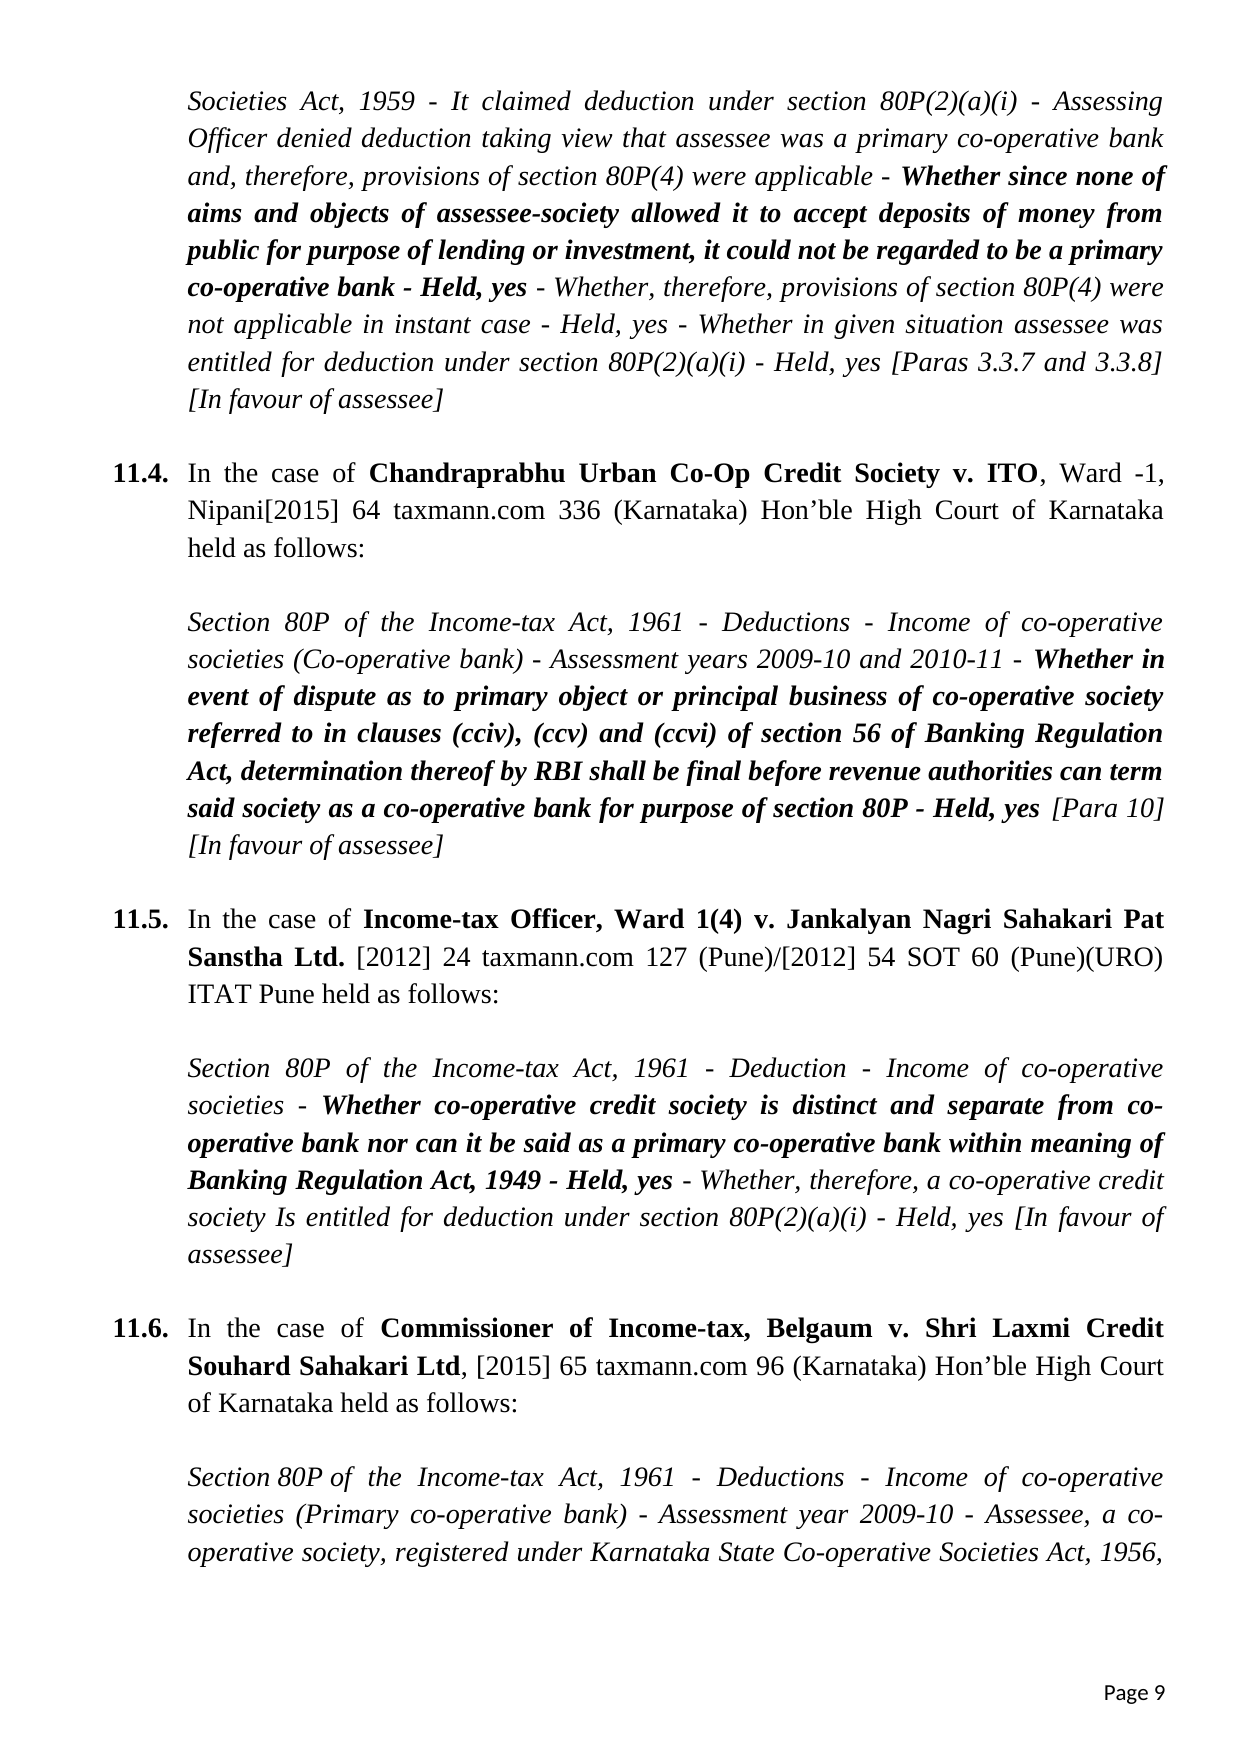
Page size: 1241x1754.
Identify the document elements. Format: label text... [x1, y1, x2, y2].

list Section 80P of the Income-tax Act, 1961 - Deduction - Income of co-operative societies - Whether co-operative credit society is distinct and separate from co-operative bank nor can it be said as a primary co-operative bank within meaning of Banking Regulation Act, 1949 - Held, yes - Whether, therefore, a co-operative credit society Is entitled for deduction under section 80P(2)(a)(i) - Held, yes [In favour of assessee] [187, 1051, 1165, 1269]
list In the case of Chandraprabhu Urban Co-Op Credit Society v. ITO, Ward -1, Nipani[2015] 64 taxmann.com 336 (Karnataka) Hon’ble High Court of Karnataka held as follows: [112, 456, 1165, 563]
list In the case of Income-tax Officer, Ward 1(4) v. Jankalyan Nagri Sahakari Pat Sanstha Ltd. [2012] 24 taxmann.com 127 (Pune)/[2012] 54 SOT 60 (Pune)(URO) ITAT Pune held as follows: [112, 902, 1165, 1009]
list Section 80P of the Income-tax Act, 1961 - Deductions - Income of co-operative societies (Co-operative bank) - Assessment years 2009-10 and 2010-11 - Whether in event of dispute as to primary object or principal business of co-operative society referred to in clauses (cciv), (ccv) and (ccvi) of section 56 of Banking Regulation Act, determination thereof by RBI shall be final before revenue authorities can term said society as a co-operative bank for purpose of section 80P - Held, yes [Para 10] [In favour of assessee] [187, 605, 1165, 861]
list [187, 84, 1165, 414]
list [187, 1460, 1165, 1567]
list In the case of Commissioner of Income-tax, Belgaum v. Shri Laxmi Credit Souhard Sahakari Ltd, [2015] 65 taxmann.com 96 (Karnataka) Hon’ble High Court of Karnataka held as follows: [112, 1312, 1165, 1418]
